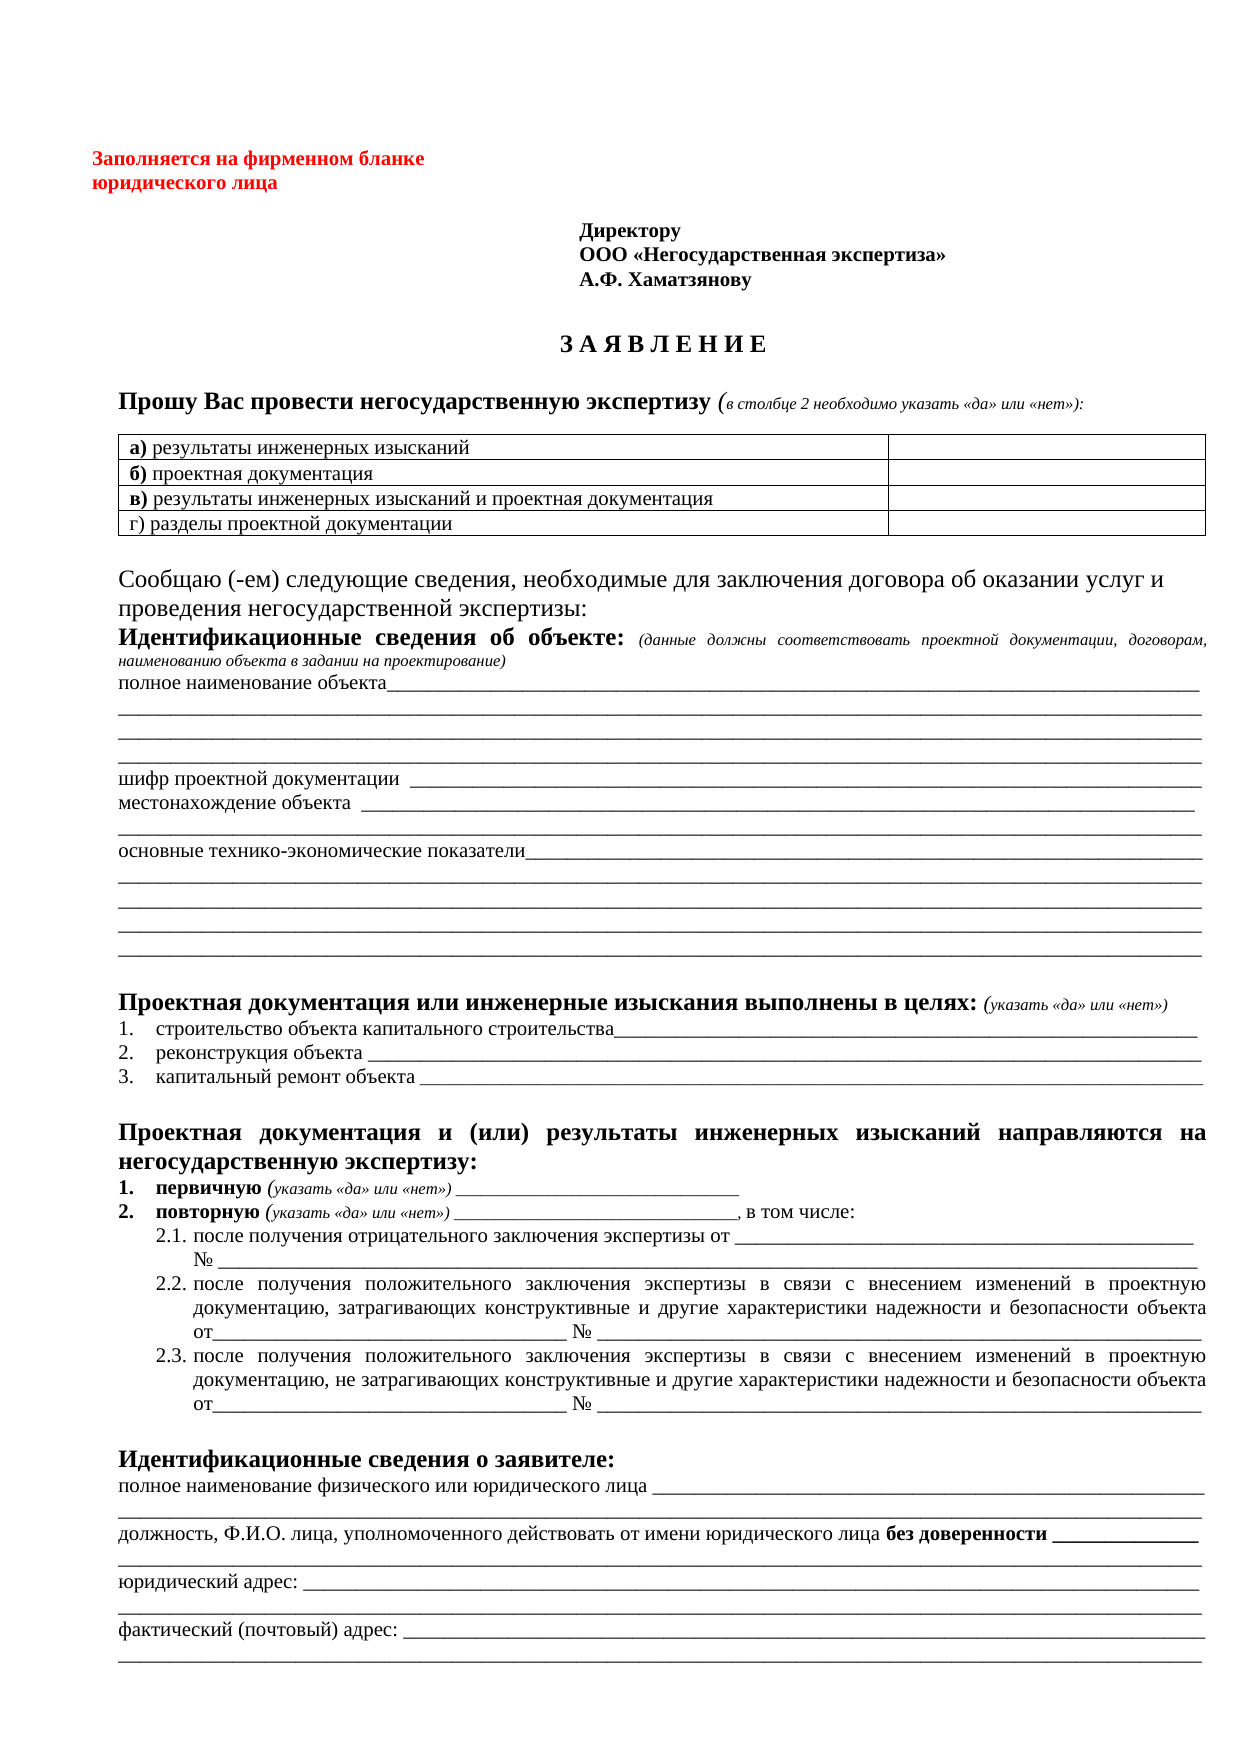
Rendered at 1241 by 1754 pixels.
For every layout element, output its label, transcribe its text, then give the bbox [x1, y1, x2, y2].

text должность, Ф.И.О. лица, уполномоченного действовать от имени юридического лица без доверенности ______________ [118, 1521, 1208, 1545]
text ________________________________________________________________________________________________________ [118, 1545, 1208, 1569]
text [118, 1641, 1208, 1665]
text Проектная документация и (или) результаты инженерных изысканий направляются на негосударственную экспертизу: [118, 1117, 1208, 1174]
text З А Я В Л Е Н И Е [118, 329, 1208, 358]
text 2. реконструкция объекта ________________________________________________________________________________ [118, 1040, 1208, 1064]
text ________________________________________________________________________________________________________ [118, 814, 1208, 838]
list после получения отрицательного заключения экспертизы от ____________________________________________ № ______________________________________________________________________________________________ [156, 1223, 1208, 1271]
table_header Директору ООО «Негосударственная экспертиза» А.Ф. Хаматзянову [568, 146, 1206, 310]
table_cell [889, 486, 1205, 509]
list после получения положительного заключения экспертизы в связи с внесением изменений в проектную документацию, не затрагивающих конструктивные и другие характеристики надежности и безопасности объекта от__________________________________ № __________________________________________________________ [156, 1343, 1208, 1415]
text 3. капитальный ремонт объекта ______________________________________________________________________________________________ [118, 1064, 1208, 1088]
list после получения положительного заключения экспертизы в связи с внесением изменений в проектную документацию, затрагивающих конструктивные и другие характеристики надежности и безопасности объекта от__________________________________ № __________________________________________________________ [156, 1271, 1208, 1343]
table_cell [889, 511, 1205, 535]
text Прошу Вас провести негосударственную экспертизу (в столбце 2 необходимо указать «да» или «нет»): [118, 386, 1208, 415]
text полное наименование объекта______________________________________________________________________________ [118, 670, 1208, 694]
table_cell б) проектная документация [119, 460, 888, 484]
table_header Заполняется на фирменном бланке юридического лица [81, 146, 568, 310]
list строительство объекта капитального строительства________________________________________________________ [118, 1016, 1208, 1040]
list повторную (указать «да» или «нет») __________________________________, в том числе: [118, 1199, 1208, 1223]
text Сообщаю (-ем) следующие сведения, необходимые для заключения договора об оказании услуг и проведения негосударственной экспертизы: [118, 564, 1208, 622]
table_header а) результаты инженерных изысканий [119, 435, 888, 459]
text ________________________________________________________________________________________________________ фактический (почтовый) адрес: _____________________________________________________________________________ [118, 1593, 1208, 1641]
text Идентификационные сведения об объекте: (данные должны соответствовать проектной документации, договорам, наименованию объекта в задании на проектирование) [118, 622, 1208, 670]
list первичную (указать «да» или «нет») __________________________________ [118, 1174, 1208, 1199]
text Проектная документация или инженерные изыскания выполнены в целях: (указать «да» или «нет») [118, 987, 1208, 1016]
table_header [889, 435, 1205, 459]
text Идентификационные сведения о заявителе: [118, 1444, 1208, 1473]
text ________________________________________________________________________________________________________________________________________________________________________________________________________________________________________________________________________________________________________________________________________________________________________________________________________________________________ [118, 862, 1208, 959]
text шифр проектной документации ____________________________________________________________________________ [118, 766, 1208, 790]
text местонахождение объекта ________________________________________________________________________________ [118, 790, 1208, 814]
text ________________________________________________________________________________________________________________________________________________________________________________________________________________________________________________________________________________________________________________________ [118, 694, 1208, 766]
text основные технико-экономические показатели_________________________________________________________________ [118, 838, 1208, 862]
table_cell [889, 460, 1205, 484]
text юридический адрес: ______________________________________________________________________________________ [118, 1569, 1208, 1593]
table_cell в) результаты инженерных изысканий и проектная документация [119, 486, 888, 509]
table_cell г) разделы проектной документации [119, 511, 888, 535]
text ________________________________________________________________________________________________________ [118, 1497, 1208, 1521]
text полное наименование физического или юридического лица _____________________________________________________ [118, 1473, 1208, 1497]
